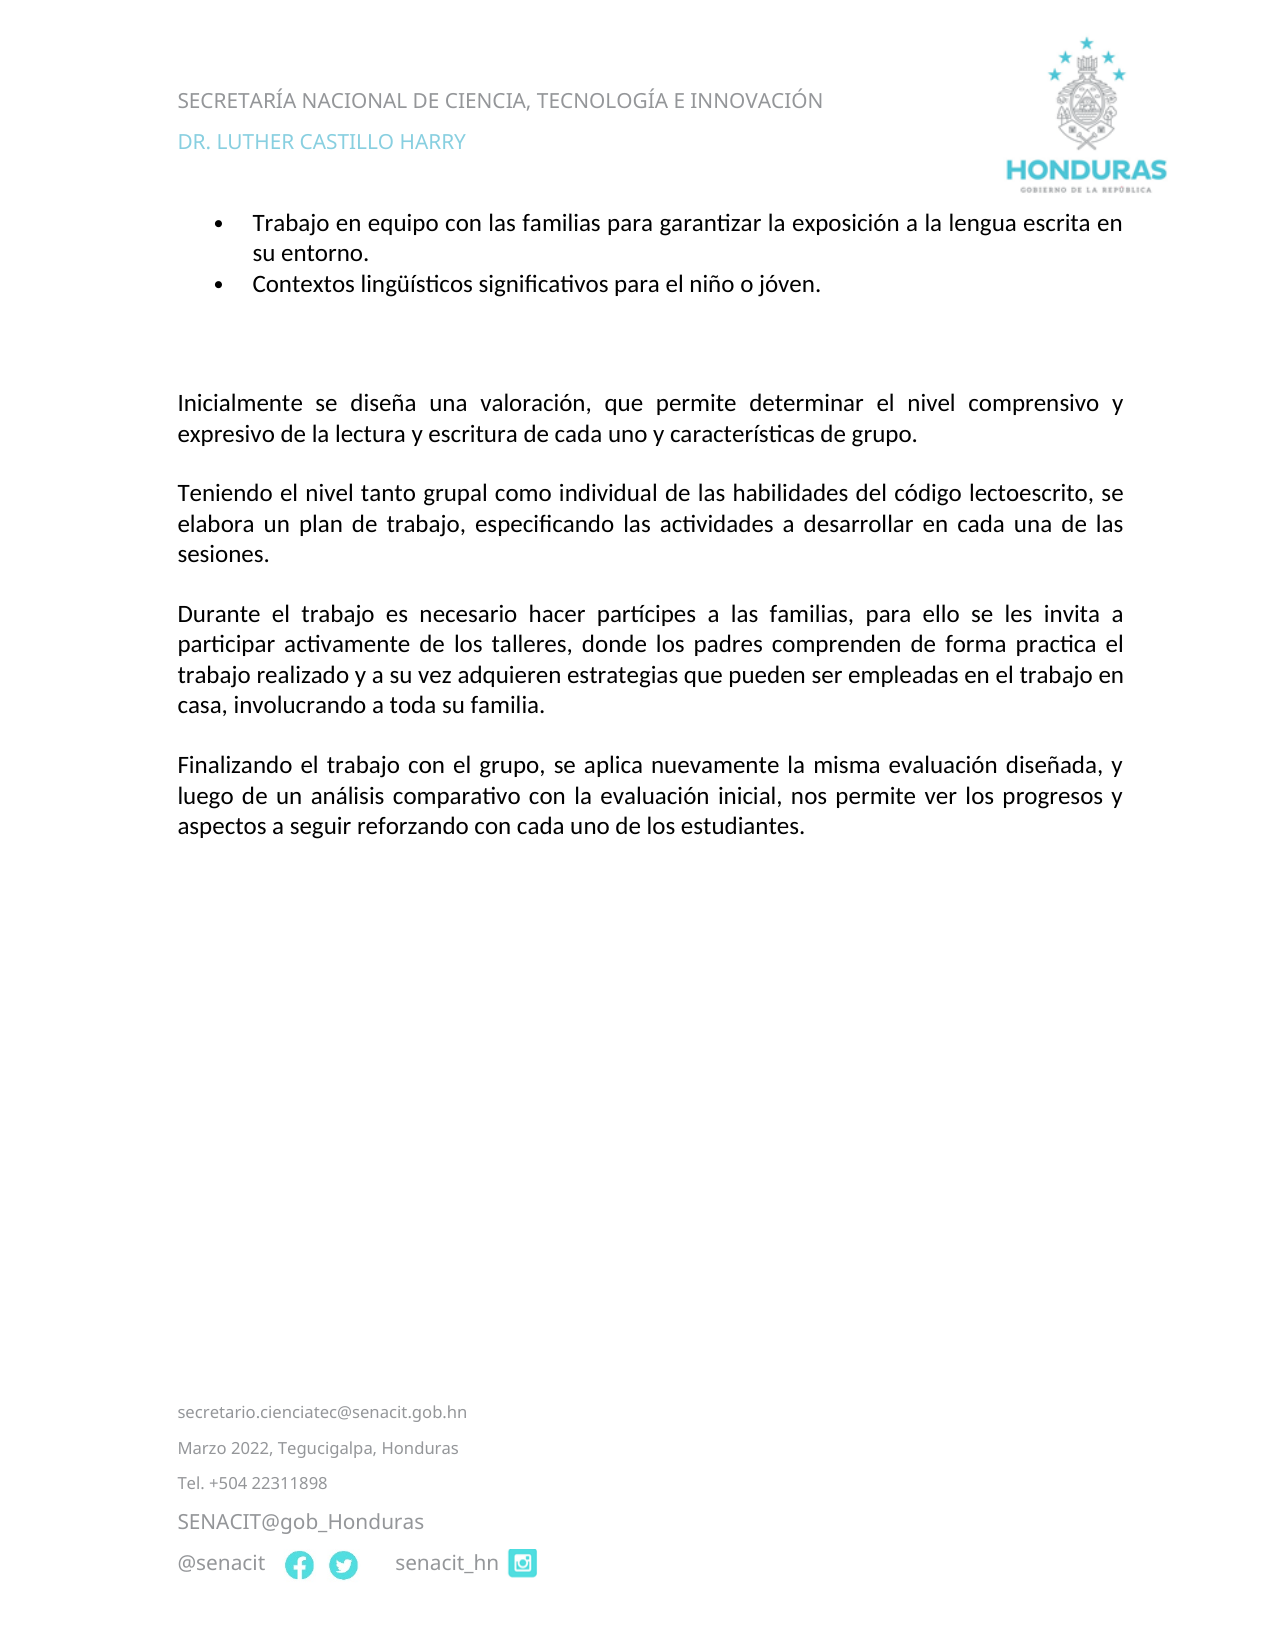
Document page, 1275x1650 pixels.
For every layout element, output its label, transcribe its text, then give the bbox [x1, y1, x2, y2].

list Trabajo en equipo con las familias para garantizar la exposición a la lengua escrita en su entorno. [215, 207, 1125, 268]
text Finalizando el trabajo con el grupo, se aplica nuevamente la misma evaluación diseñada, y luego de un análisis comparativo con la evaluación inicial, nos permite ver los progresos y aspectos a seguir reforzando con cada uno de los estudiantes. [177, 749, 1125, 841]
list Contextos lingüísticos significativos para el niño o jóven. [215, 268, 1125, 298]
picture [281, 1548, 374, 1585]
text Teniendo el nivel tanto grupal como individual de las habilidades del código lectoescrito, se elabora un plan de trabajo, especificando las actividades a desarrollar en cada una de las sesiones. [177, 477, 1125, 569]
text Durante el trabajo es necesario hacer partícipes a las familias, para ello se les invita a participar activamente de los talleres, donde los padres comprenden de forma practica el trabajo realizado y a su vez adquieren estrategias que pueden ser empleadas en el trabajo en casa, involucrando a toda su familia. [177, 598, 1125, 720]
picture [996, 23, 1177, 206]
picture [500, 1549, 539, 1585]
text Inicialmente se diseña una valoración, que permite determinar el nivel comprensivo y expresivo de la lectura y escritura de cada uno y características de grupo. [177, 387, 1125, 448]
